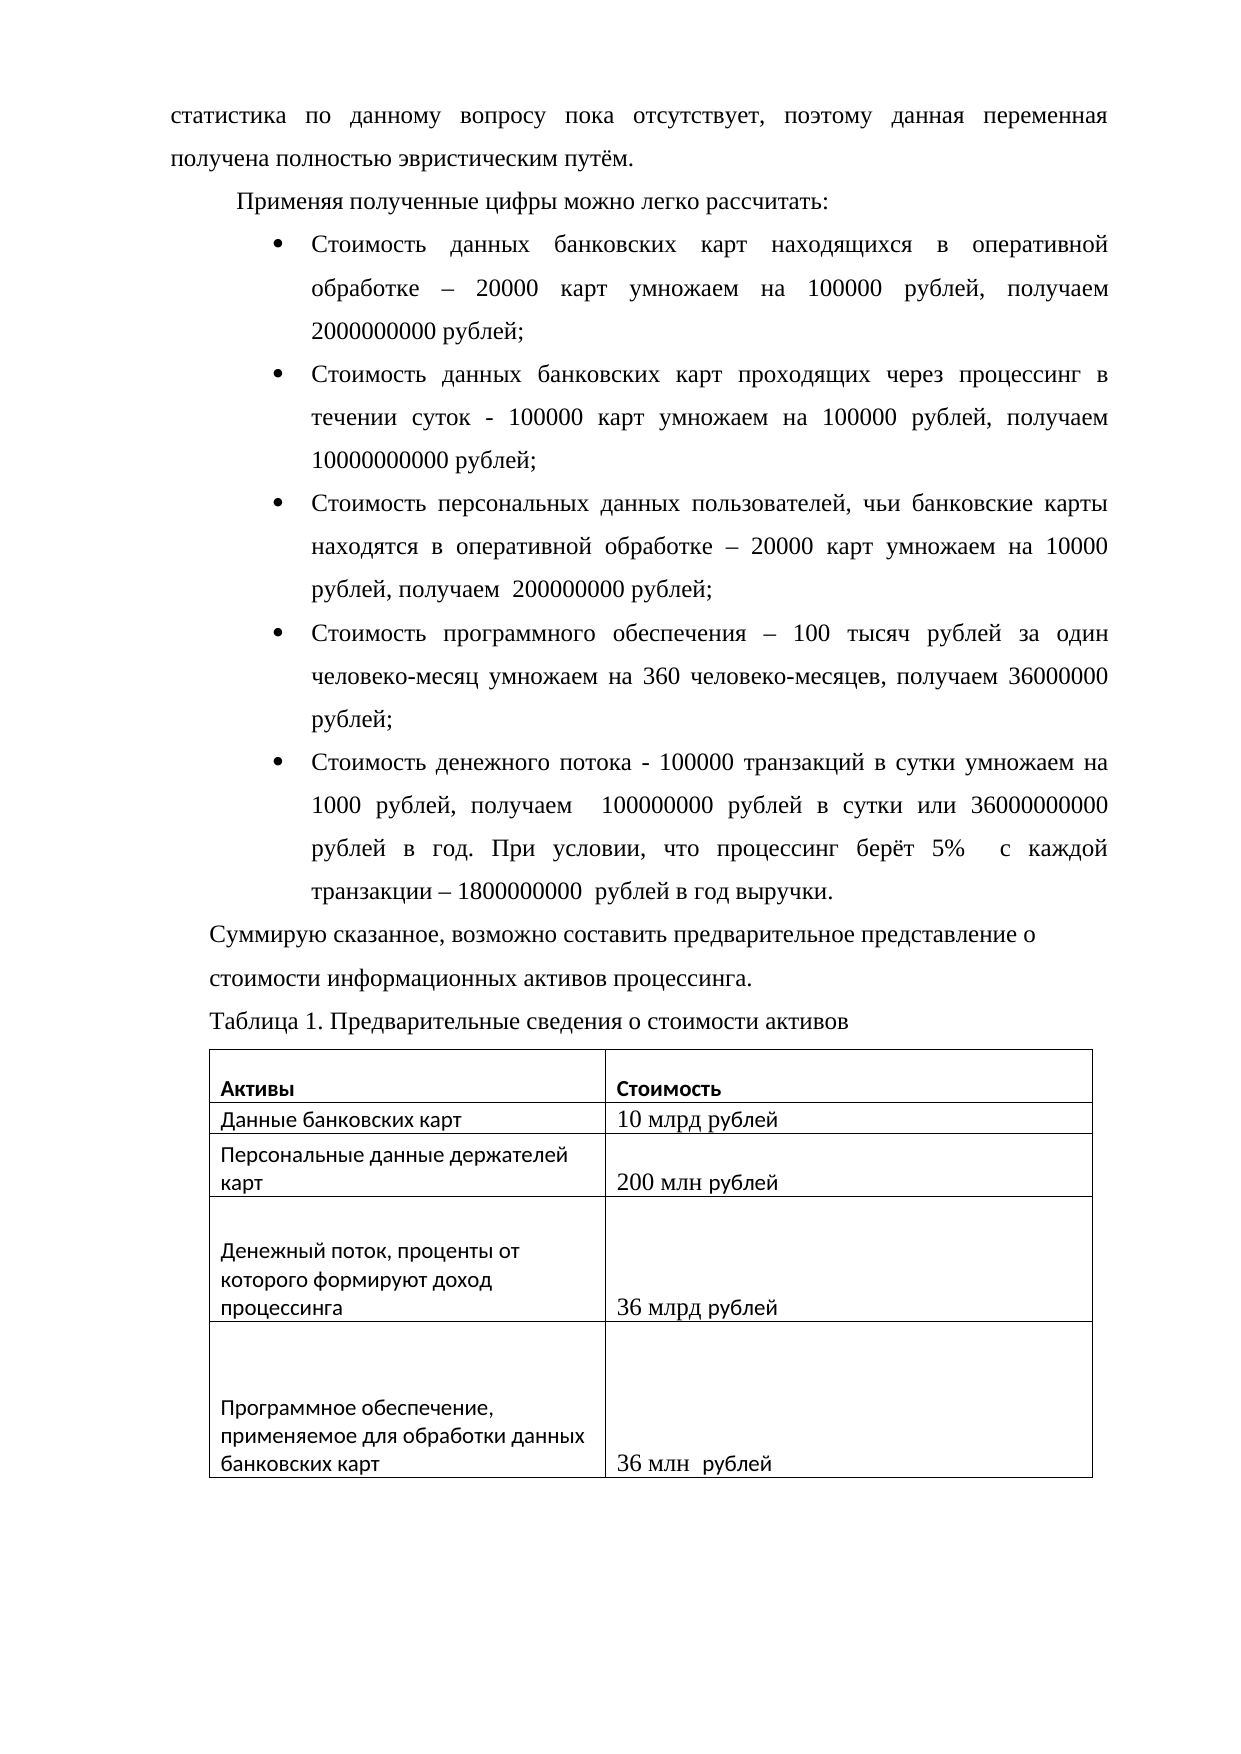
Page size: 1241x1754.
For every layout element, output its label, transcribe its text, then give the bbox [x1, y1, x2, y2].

table_cell 10 млрд рублей [606, 1103, 1092, 1133]
table_cell 36 млрд рублей [606, 1197, 1092, 1321]
table_header Активы [210, 1050, 605, 1102]
table_cell Персональные данные держателей карт [210, 1134, 605, 1196]
table_cell 36 млн рублей [606, 1322, 1092, 1477]
table_cell Данные банковских карт [210, 1103, 605, 1133]
text Таблица 1. Предварительные сведения о стоимости активов [209, 1006, 1090, 1034]
list Стоимость персональных данных пользователей, чьи банковские карты находятся в оперативной обработке – 20000 карт умножаем на 10000 рублей, получаем 200000000 рублей; [274, 488, 1109, 603]
text Суммирую сказанное, возможно составить предварительное представление о стоимости информационных активов процессинга. [209, 919, 1090, 991]
table_cell 200 млн рублей [606, 1134, 1092, 1196]
list Стоимость данных банковских карт находящихся в оперативной обработке – 20000 карт умножаем на 100000 рублей, получаем 2000000000 рублей; [274, 229, 1109, 344]
list Стоимость данных банковских карт проходящих через процессинг в течении суток - 100000 карт умножаем на 100000 рублей, получаем 10000000000 рублей; [274, 359, 1109, 474]
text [170, 100, 1109, 172]
table_header Стоимость [606, 1050, 1092, 1102]
text Применяя полученные цифры можно легко рассчитать: [170, 186, 1152, 215]
list Стоимость денежного потока - 100000 транзакций в сутки умножаем на 1000 рублей, получаем 100000000 рублей в сутки или 36000000000 рублей в год. При условии, что процессинг берёт 5% с каждой транзакции – 1800000000 рублей в год выручки. [274, 747, 1109, 905]
table_cell Программное обеспечение, применяемое для обработки данных банковских карт [210, 1322, 605, 1477]
table_cell Денежный поток, проценты от которого формируют доход процессинга [210, 1197, 605, 1321]
list Стоимость программного обеспечения – 100 тысяч рублей за один человеко-месяц умножаем на 360 человеко-месяцев, получаем 36000000 рублей; [274, 618, 1109, 733]
